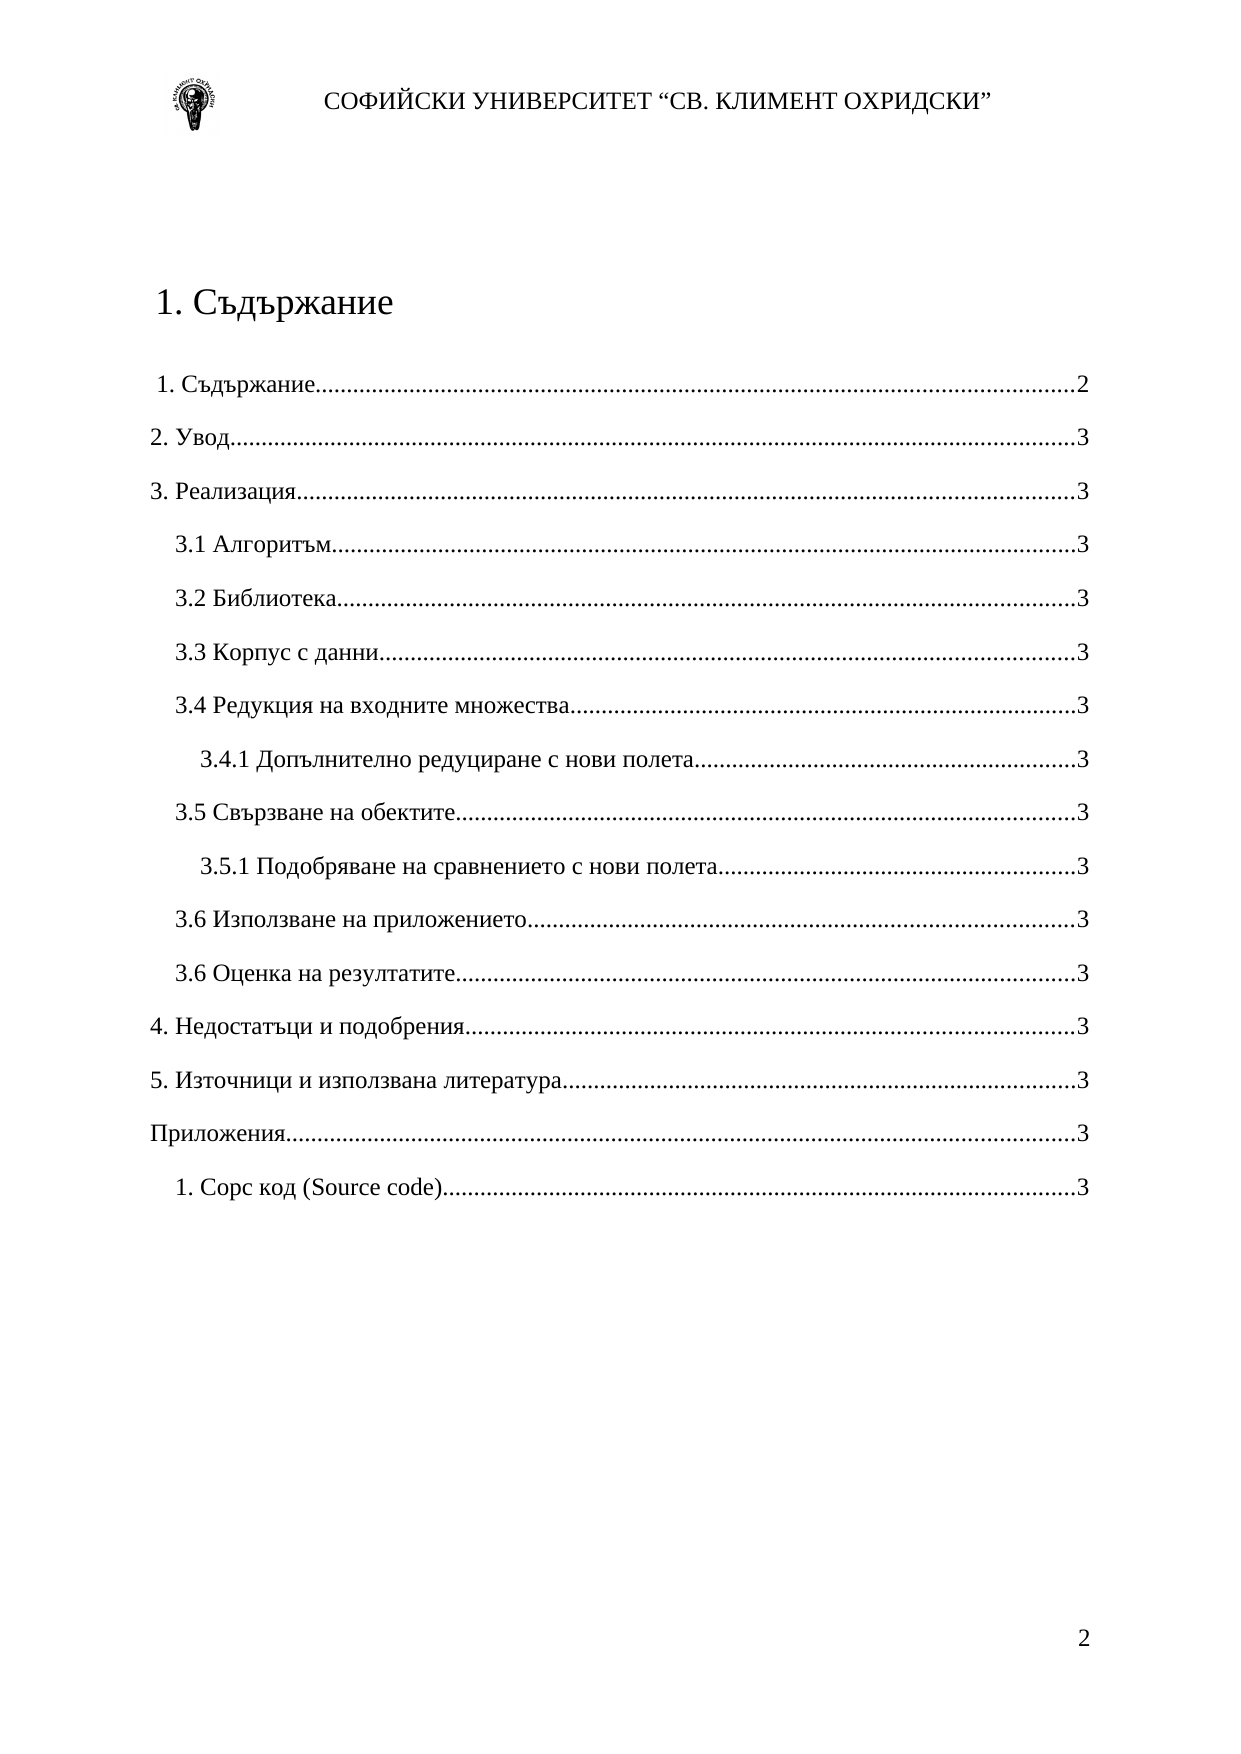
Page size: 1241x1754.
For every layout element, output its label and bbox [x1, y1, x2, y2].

picture [161, 73, 222, 137]
